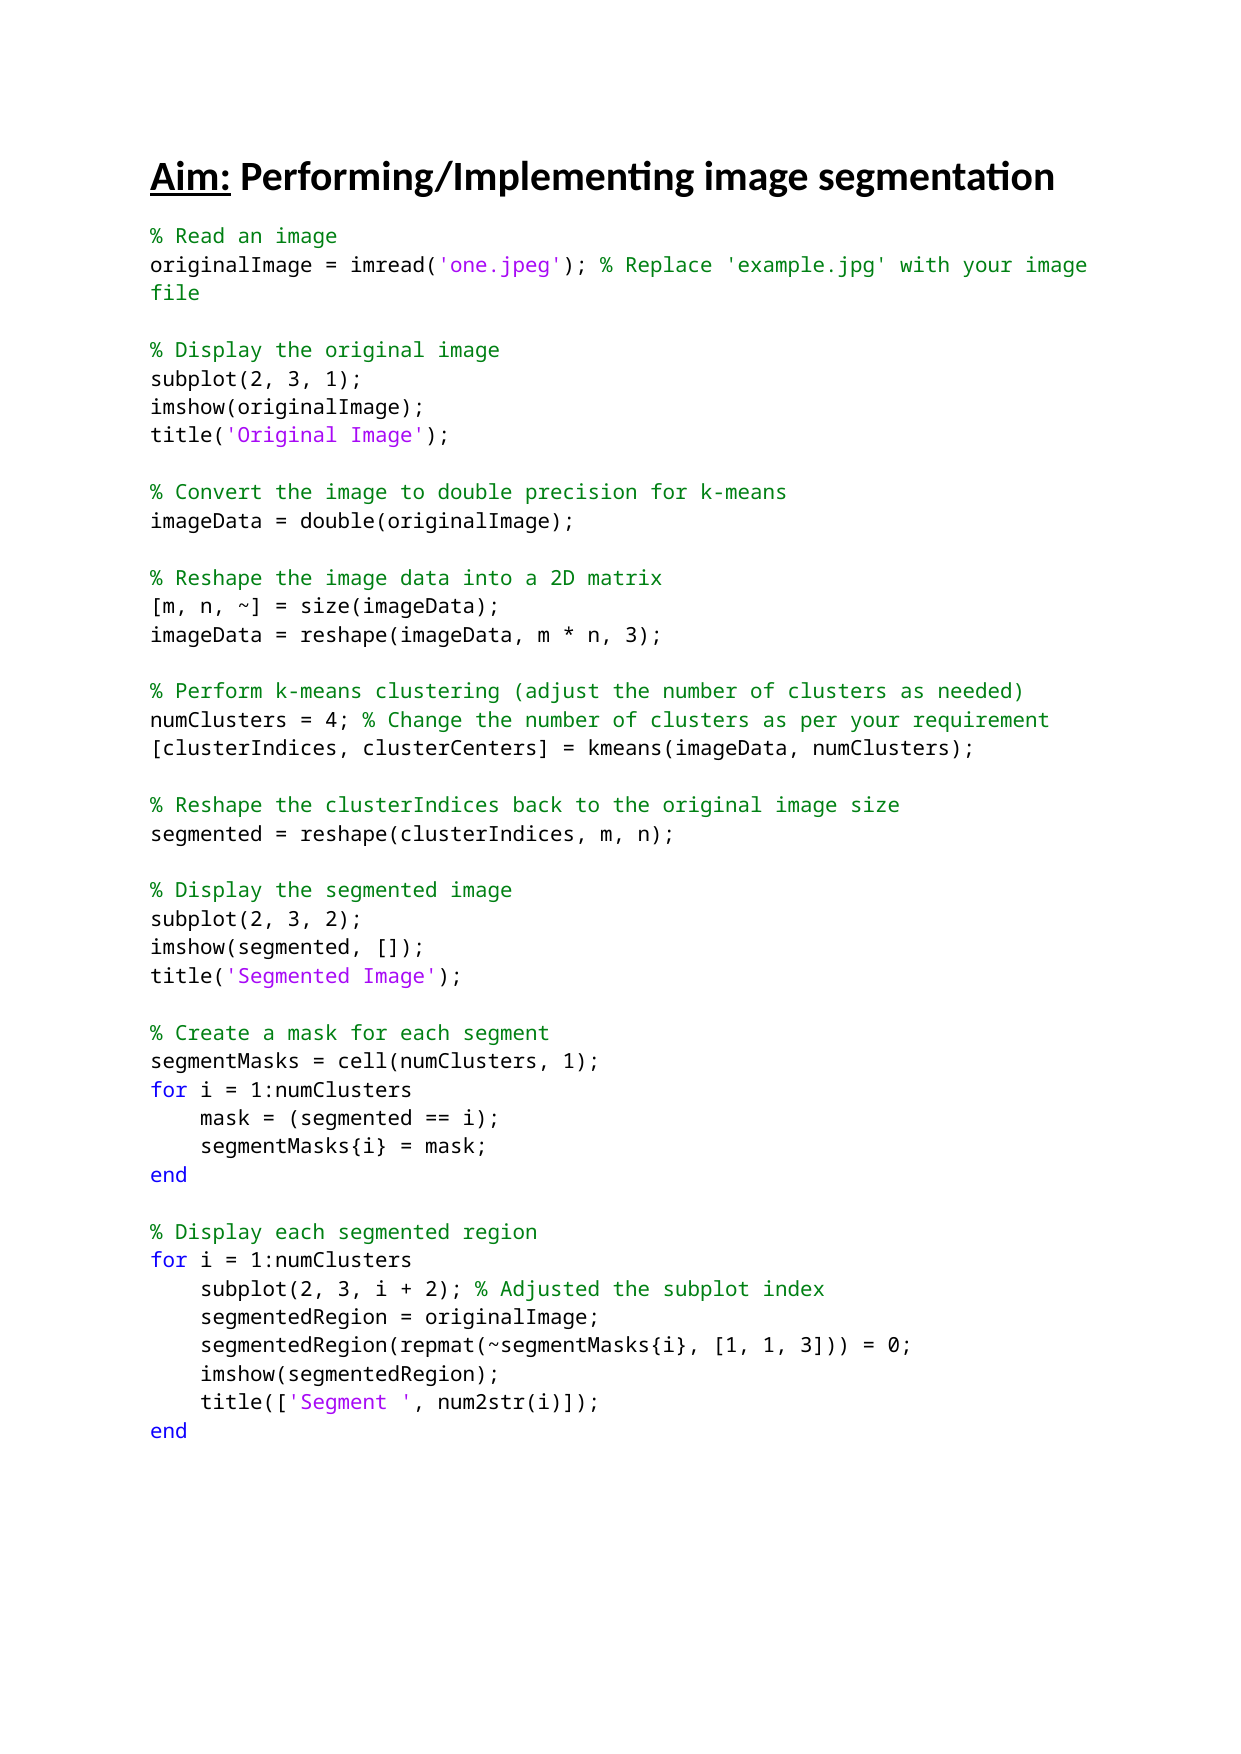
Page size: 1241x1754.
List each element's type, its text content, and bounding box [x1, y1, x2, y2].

text [clusterIndices, clusterCenters] = kmeans(imageData, numClusters); [150, 733, 1090, 762]
text subplot(2, 3, i + 2); % Adjusted the subplot index [150, 1274, 1090, 1302]
text [m, n, ~] = size(imageData); [150, 591, 1090, 620]
text segmentMasks{i} = mask; [150, 1132, 1090, 1160]
text segmentedRegion = originalImage; [150, 1302, 1090, 1331]
text % Create a mask for each segment [150, 1018, 1090, 1046]
text numClusters = 4; % Change the number of clusters as per your requirement [150, 705, 1090, 733]
text % Reshape the clusterIndices back to the original image size [150, 790, 1090, 819]
text % Perform k-means clustering (adjust the number of clusters as needed) [150, 677, 1090, 705]
text % Convert the image to double precision for k-means [150, 477, 1090, 506]
text segmentedRegion(repmat(~segmentMasks{i}, [1, 1, 3])) = 0; [150, 1331, 1090, 1359]
text imshow(segmented, []); [150, 932, 1090, 961]
text Aim: Performing/Implementing image segmentation [150, 150, 1090, 201]
text % Reshape the image data into a 2D matrix [150, 563, 1090, 591]
text imshow(originalImage); [150, 392, 1090, 421]
text segmentMasks = cell(numClusters, 1); [150, 1046, 1090, 1075]
text title('Original Image'); [150, 421, 1090, 449]
text originalImage = imread('one.jpeg'); % Replace 'example.jpg' with your image file [150, 250, 1090, 307]
text end [150, 1416, 1090, 1444]
text for i = 1:numClusters [150, 1075, 1090, 1103]
text imshow(segmentedRegion); [150, 1359, 1090, 1387]
text % Display the segmented image [150, 876, 1090, 904]
text % Display each segmented region [150, 1217, 1090, 1245]
text mask = (segmented == i); [150, 1103, 1090, 1132]
text title('Segmented Image'); [150, 961, 1090, 989]
text segmented = reshape(clusterIndices, m, n); [150, 819, 1090, 847]
text imageData = reshape(imageData, m * n, 3); [150, 620, 1090, 648]
text imageData = double(originalImage); [150, 506, 1090, 534]
text % Read an image [150, 222, 1090, 250]
text subplot(2, 3, 1); [150, 364, 1090, 392]
text title(['Segment ', num2str(i)]); [150, 1387, 1090, 1416]
text subplot(2, 3, 2); [150, 904, 1090, 932]
text % Display the original image [150, 335, 1090, 364]
text for i = 1:numClusters [150, 1245, 1090, 1274]
text end [150, 1160, 1090, 1188]
